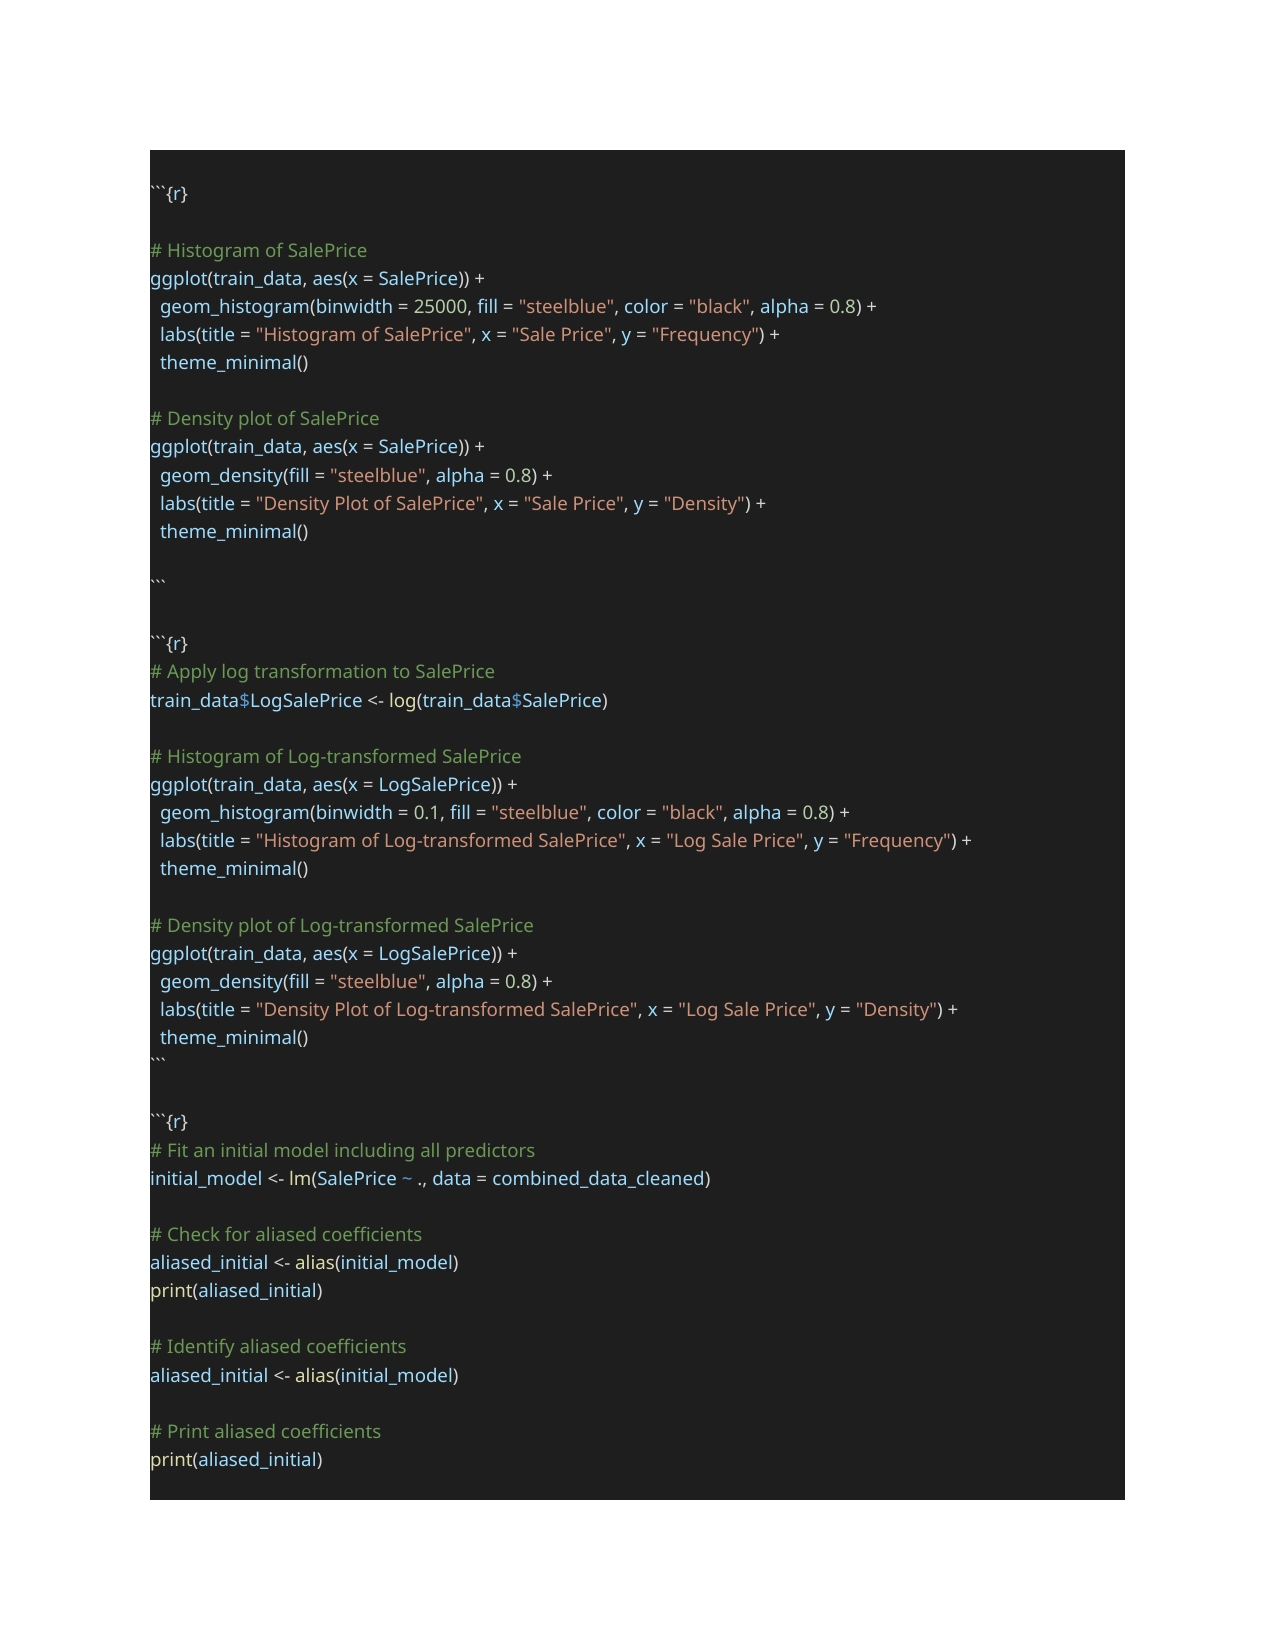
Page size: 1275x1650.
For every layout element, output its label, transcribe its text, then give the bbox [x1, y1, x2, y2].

text ``` [150, 1050, 1125, 1078]
text # Density plot of SalePrice [150, 403, 1125, 431]
text # Fit an initial model including all predictors [150, 1134, 1125, 1162]
text labs(title = "Density Plot of Log-transformed SalePrice", x = "Log Sale Price", y = "Density") + [150, 994, 1125, 1022]
text # Print aliased coefficients [150, 1416, 1125, 1444]
text theme_minimal() [150, 516, 1125, 544]
text ```{r} [150, 178, 1125, 206]
text theme_minimal() [150, 853, 1125, 881]
text ggplot(train_data, aes(x = SalePrice)) + [150, 262, 1125, 291]
text ```{r} [150, 1106, 1125, 1134]
text labs(title = "Density Plot of SalePrice", x = "Sale Price", y = "Density") + [150, 487, 1125, 516]
text # Density plot of Log-transformed SalePrice [150, 909, 1125, 937]
text ``` [150, 572, 1125, 600]
text aliased_initial <- alias(initial_model) [150, 1359, 1125, 1387]
text labs(title = "Histogram of Log-transformed SalePrice", x = "Log Sale Price", y = "Frequency") + [150, 825, 1125, 853]
text ```{r} [150, 628, 1125, 656]
text theme_minimal() [150, 1022, 1125, 1050]
text geom_density(fill = "steelblue", alpha = 0.8) + [150, 966, 1125, 994]
text print(aliased_initial) [150, 1444, 1125, 1472]
text ggplot(train_data, aes(x = LogSalePrice)) + [150, 937, 1125, 966]
text train_data$LogSalePrice <- log(train_data$SalePrice) [150, 684, 1125, 712]
text ggplot(train_data, aes(x = SalePrice)) + [150, 431, 1125, 459]
text # Apply log transformation to SalePrice [150, 656, 1125, 684]
text geom_density(fill = "steelblue", alpha = 0.8) + [150, 459, 1125, 487]
text # Histogram of Log-transformed SalePrice [150, 741, 1125, 769]
text # Identify aliased coefficients [150, 1331, 1125, 1359]
text # Histogram of SalePrice [150, 234, 1125, 262]
text print(aliased_initial) [150, 1275, 1125, 1303]
text initial_model <- lm(SalePrice ~ ., data = combined_data_cleaned) [150, 1162, 1125, 1191]
text aliased_initial <- alias(initial_model) [150, 1247, 1125, 1275]
text geom_histogram(binwidth = 25000, fill = "steelblue", color = "black", alpha = 0.8) + [150, 291, 1125, 319]
text geom_histogram(binwidth = 0.1, fill = "steelblue", color = "black", alpha = 0.8) + [150, 797, 1125, 825]
text ggplot(train_data, aes(x = LogSalePrice)) + [150, 769, 1125, 797]
text # Check for aliased coefficients [150, 1219, 1125, 1247]
text theme_minimal() [150, 347, 1125, 375]
text labs(title = "Histogram of SalePrice", x = "Sale Price", y = "Frequency") + [150, 319, 1125, 347]
